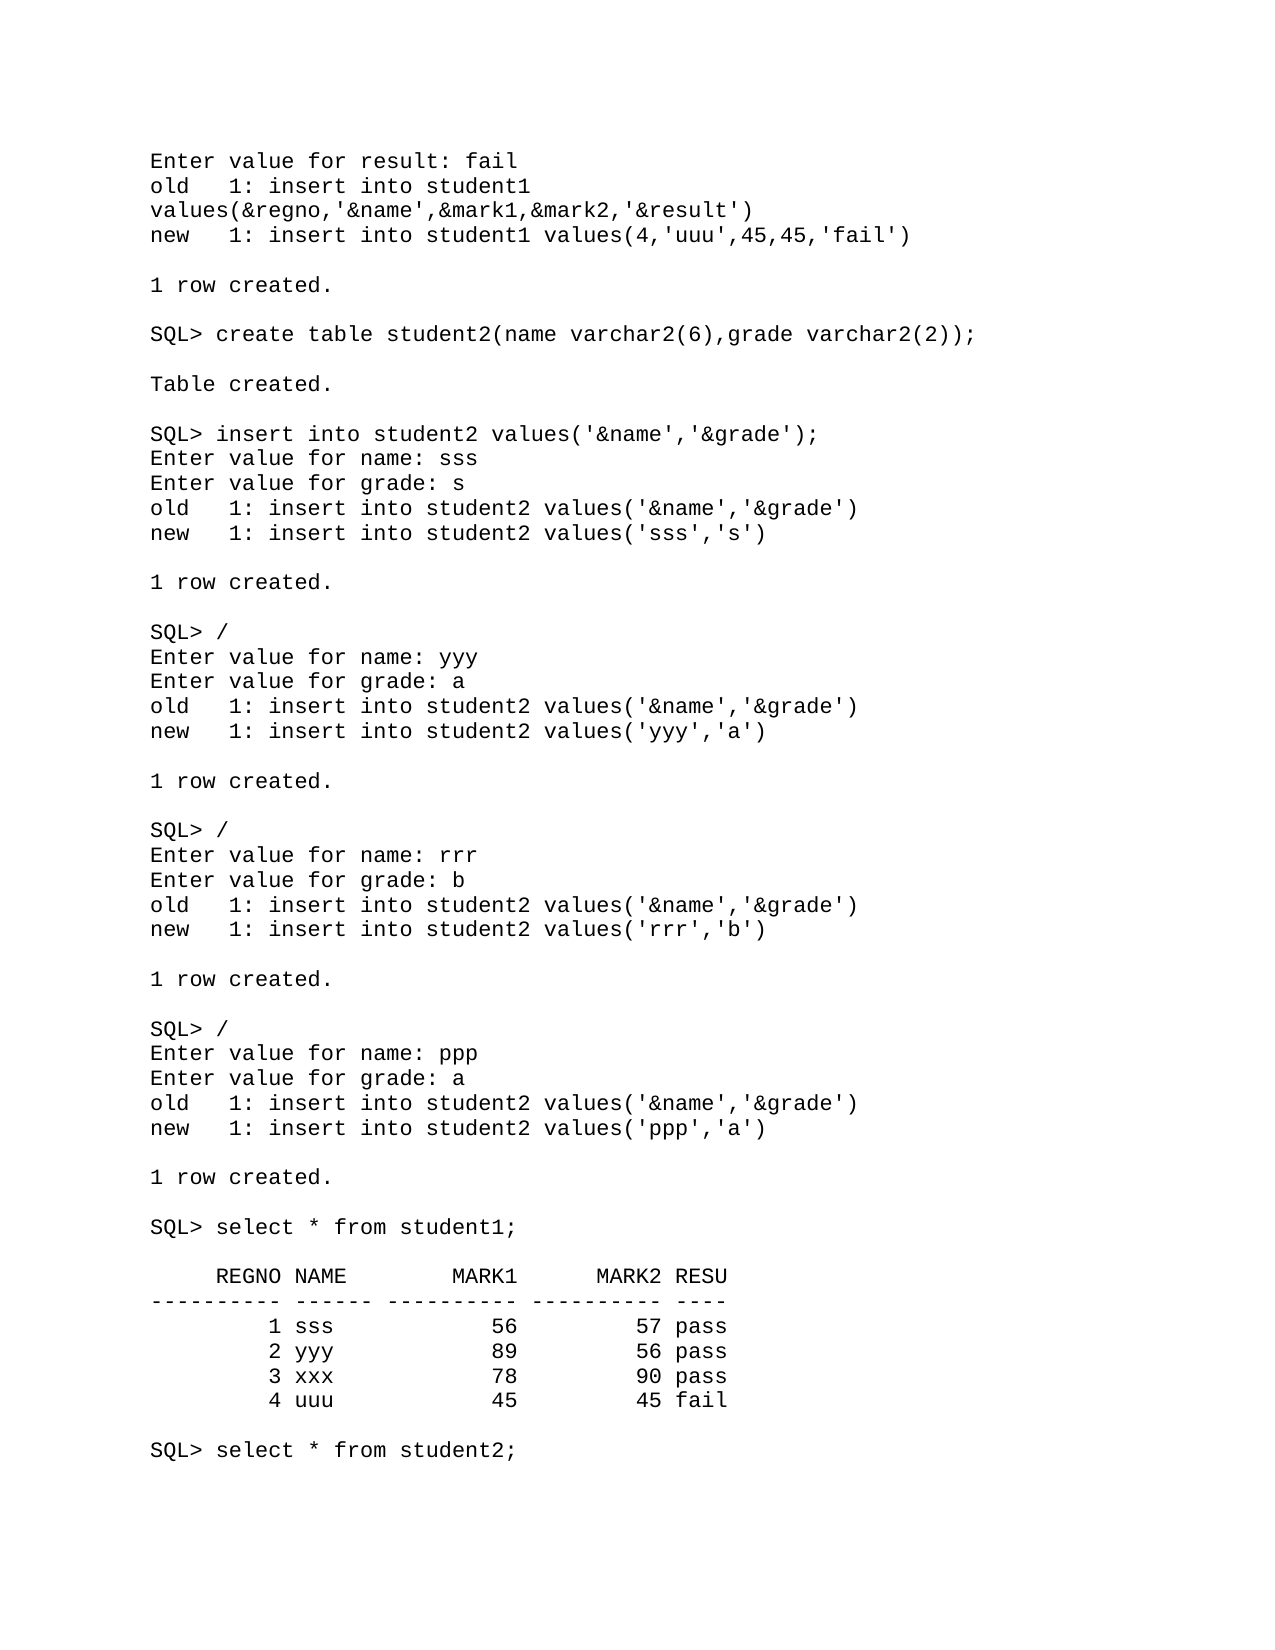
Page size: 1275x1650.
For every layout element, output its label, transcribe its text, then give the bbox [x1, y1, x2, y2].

text 4 uuu 45 45 fail [150, 1389, 1125, 1414]
text old 1: insert into student2 values('&name','&grade') [150, 894, 1125, 918]
text ---------- ------ ---------- ---------- ---- [150, 1290, 1125, 1315]
text new 1: insert into student2 values('ppp','a') [150, 1117, 1125, 1142]
text new 1: insert into student2 values('rrr','b') [150, 918, 1125, 943]
text 1 row created. [150, 770, 1125, 794]
text 1 row created. [150, 1166, 1125, 1191]
text Enter value for grade: a [150, 1067, 1125, 1092]
text 1 row created. [150, 968, 1125, 993]
text SQL> select * from student1; [150, 1216, 1125, 1241]
text Enter value for grade: b [150, 869, 1125, 894]
text 2 yyy 89 56 pass [150, 1340, 1125, 1365]
text Enter value for name: yyy [150, 646, 1125, 671]
text new 1: insert into student1 values(4,'uuu',45,45,'fail') [150, 224, 1125, 249]
text old 1: insert into student2 values('&name','&grade') [150, 497, 1125, 522]
text 1 row created. [150, 274, 1125, 299]
text SQL> / [150, 819, 1125, 844]
text old 1: insert into student2 values('&name','&grade') [150, 695, 1125, 720]
text Enter value for name: ppp [150, 1042, 1125, 1067]
text Enter value for result: fail [150, 150, 1125, 175]
text REGNO NAME MARK1 MARK2 RESU [150, 1266, 1125, 1290]
text 1 sss 56 57 pass [150, 1315, 1125, 1340]
text 3 xxx 78 90 pass [150, 1365, 1125, 1389]
text SQL> / [150, 1018, 1125, 1042]
text Table created. [150, 373, 1125, 398]
text Enter value for name: sss [150, 447, 1125, 472]
text Enter value for name: rrr [150, 844, 1125, 869]
text new 1: insert into student2 values('yyy','a') [150, 720, 1125, 745]
text Enter value for grade: s [150, 472, 1125, 497]
text SQL> create table student2(name varchar2(6),grade varchar2(2)); [150, 323, 1125, 348]
text 1 row created. [150, 571, 1125, 596]
text SQL> / [150, 621, 1125, 646]
text Enter value for grade: a [150, 671, 1125, 695]
text old 1: insert into student1 values(&regno,'&name',&mark1,&mark2,'&result') [150, 175, 1125, 224]
text SQL> select * from student2; [150, 1439, 1125, 1464]
text new 1: insert into student2 values('sss','s') [150, 522, 1125, 547]
text old 1: insert into student2 values('&name','&grade') [150, 1092, 1125, 1117]
text SQL> insert into student2 values('&name','&grade'); [150, 423, 1125, 447]
